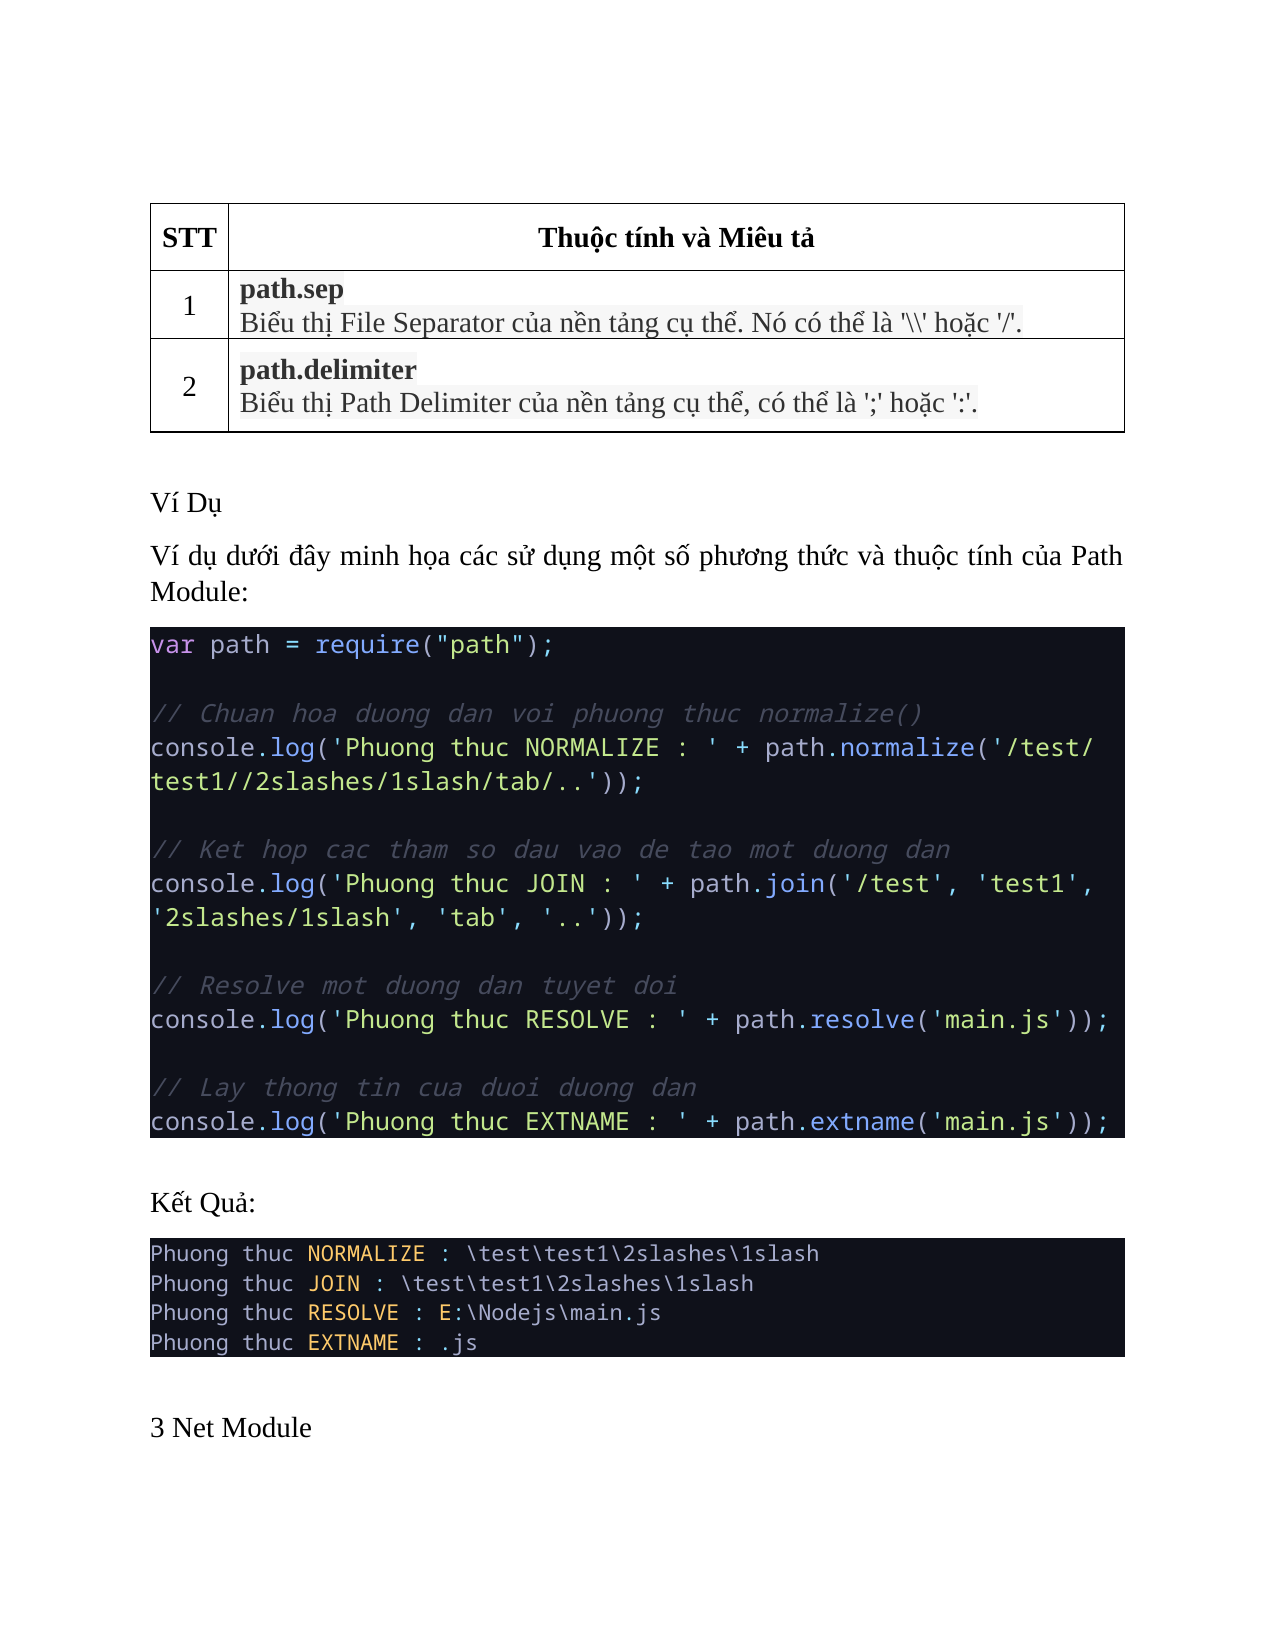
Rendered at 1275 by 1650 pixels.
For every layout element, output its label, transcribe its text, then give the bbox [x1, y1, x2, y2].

table_cell 2 [151, 339, 228, 431]
text Phuong thuc RESOLVE : E:\Nodejs\main.js [150, 1297, 1125, 1327]
text var path = require("path"); [150, 627, 1125, 661]
text console.log('Phuong thuc JOIN : ' + path.join('/test', 'test1', '2slashes/1slash', 'tab', '..')); [150, 866, 1125, 934]
text // Resolve mot duong dan tuyet doi [150, 968, 1125, 1002]
text Ví dụ dưới đây minh họa các sử dụng một số phương thức và thuộc tính của Path Module: [150, 538, 1125, 608]
text Phuong thuc NORMALIZE : \test\test1\2slashes\1slash [150, 1238, 1125, 1267]
text 3 Net Module [150, 1410, 1125, 1443]
text console.log('Phuong thuc RESOLVE : ' + path.resolve('main.js')); [150, 1002, 1125, 1036]
text Phuong thuc JOIN : \test\test1\2slashes\1slash [150, 1267, 1125, 1297]
text // Lay thong tin cua duoi duong dan [150, 1070, 1125, 1104]
text Phuong thuc EXTNAME : .js [150, 1327, 1125, 1357]
table_cell path.delimiter Biểu thị Path Delimiter của nền tảng cụ thể, có thể là ';' hoặc ':'. [229, 339, 1124, 431]
text // Chuan hoa duong dan voi phuong thuc normalize() [150, 695, 1125, 729]
text Kết Quả: [150, 1185, 1125, 1218]
text console.log('Phuong thuc NORMALIZE : ' + path.normalize('/test/test1//2slashes/1slash/tab/..')); [150, 729, 1125, 797]
text Ví Dụ [150, 485, 1125, 519]
text // Ket hop cac tham so dau vao de tao mot duong dan [150, 831, 1125, 866]
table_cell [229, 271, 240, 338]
table_cell path.sep Biểu thị File Separator của nền tảng cụ thể. Nó có thể là '\\' hoặc '/'. [344, 271, 1124, 338]
table_cell 1 [151, 271, 228, 338]
table_header STT [151, 204, 228, 270]
table_header Thuộc tính và Miêu tả [229, 204, 1124, 270]
text console.log('Phuong thuc EXTNAME : ' + path.extname('main.js')); [150, 1104, 1125, 1138]
